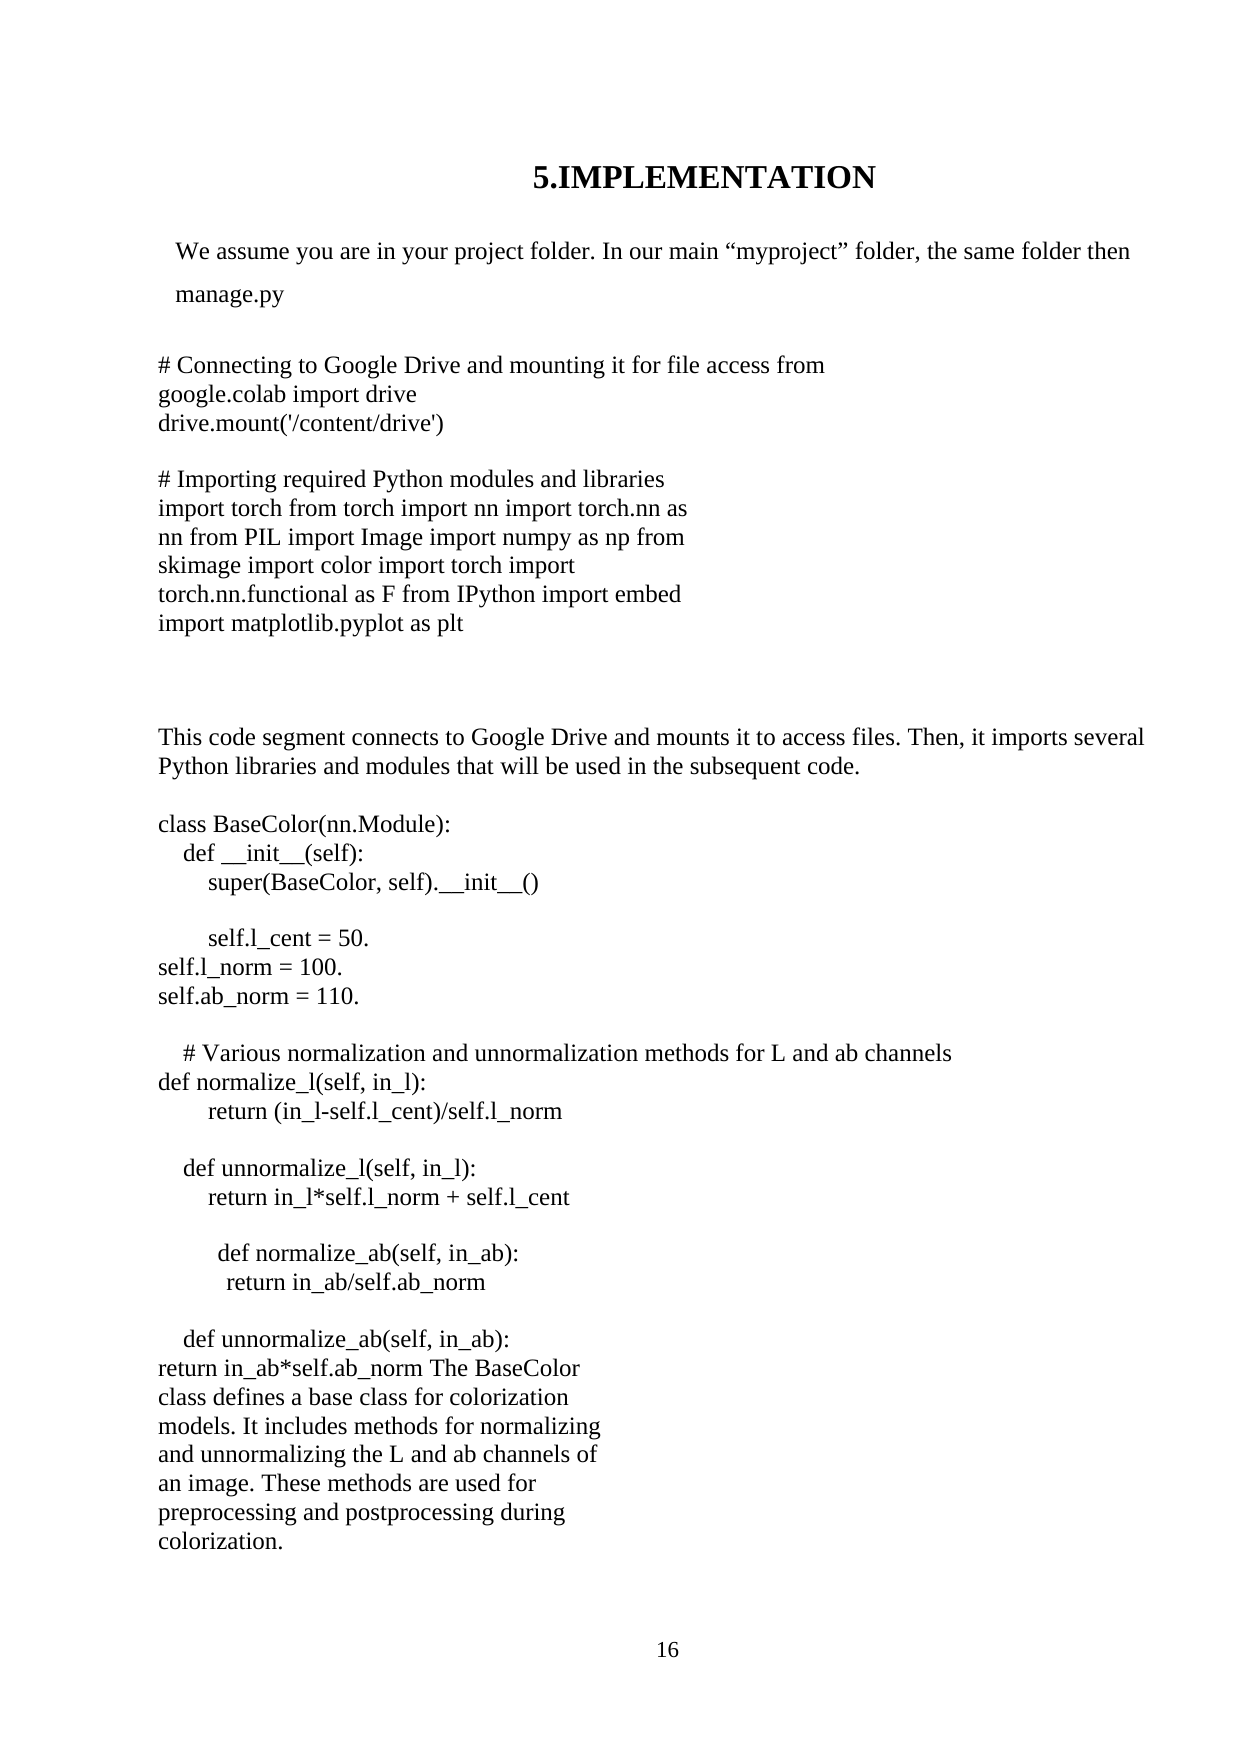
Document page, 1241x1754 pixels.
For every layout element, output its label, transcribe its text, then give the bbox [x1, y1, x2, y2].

text 5.IMPLEMENTATION [250, 158, 1159, 196]
text def unnormalize_ab(self, in_ab): return in_ab*self.ab_norm The BaseColor class defines a base class for colorization models. It includes methods for normalizing and unnormalizing the L and ab channels of an image. These methods are used for preprocessing and postprocessing during colorization. [158, 1324, 605, 1554]
text def unnormalize_l(self, in_l): [158, 1153, 1054, 1182]
text super(BaseColor, self).__init__() [158, 867, 1054, 896]
text self.l_cent = 50. self.l_norm = 100. self.ab_norm = 110. [158, 924, 524, 1010]
text drive.mount('/content/drive') [158, 408, 1054, 437]
text import matplotlib.pyplot as plt [158, 608, 1054, 637]
text # Importing required Python modules and libraries import torch from torch import nn import torch.nn as nn from PIL import Image import numpy as np from skimage import color import torch import torch.nn.functional as F from IPython import embed [158, 465, 688, 608]
text class BaseColor(nn.Module): [158, 809, 1054, 838]
text def normalize_ab(self, in_ab): return in_ab/self.ab_norm [158, 1239, 553, 1296]
text return in_l*self.l_norm + self.l_cent [158, 1182, 1054, 1211]
text return (in_l-self.l_cent)/self.l_norm [158, 1096, 1054, 1125]
text We assume you are in your project folder. In our main “myproject” folder, the same folder then manage.py [175, 236, 1159, 308]
text def __init__(self): [158, 838, 1054, 867]
text This code segment connects to Google Drive and mounts it to access files. Then, it imports several Python libraries and modules that will be used in the subsequent code. [158, 722, 1159, 779]
text # Various normalization and unnormalization methods for L and ab channels def normalize_l(self, in_l): [158, 1038, 993, 1096]
text # Connecting to Google Drive and mounting it for file access from google.colab import drive [158, 350, 838, 408]
